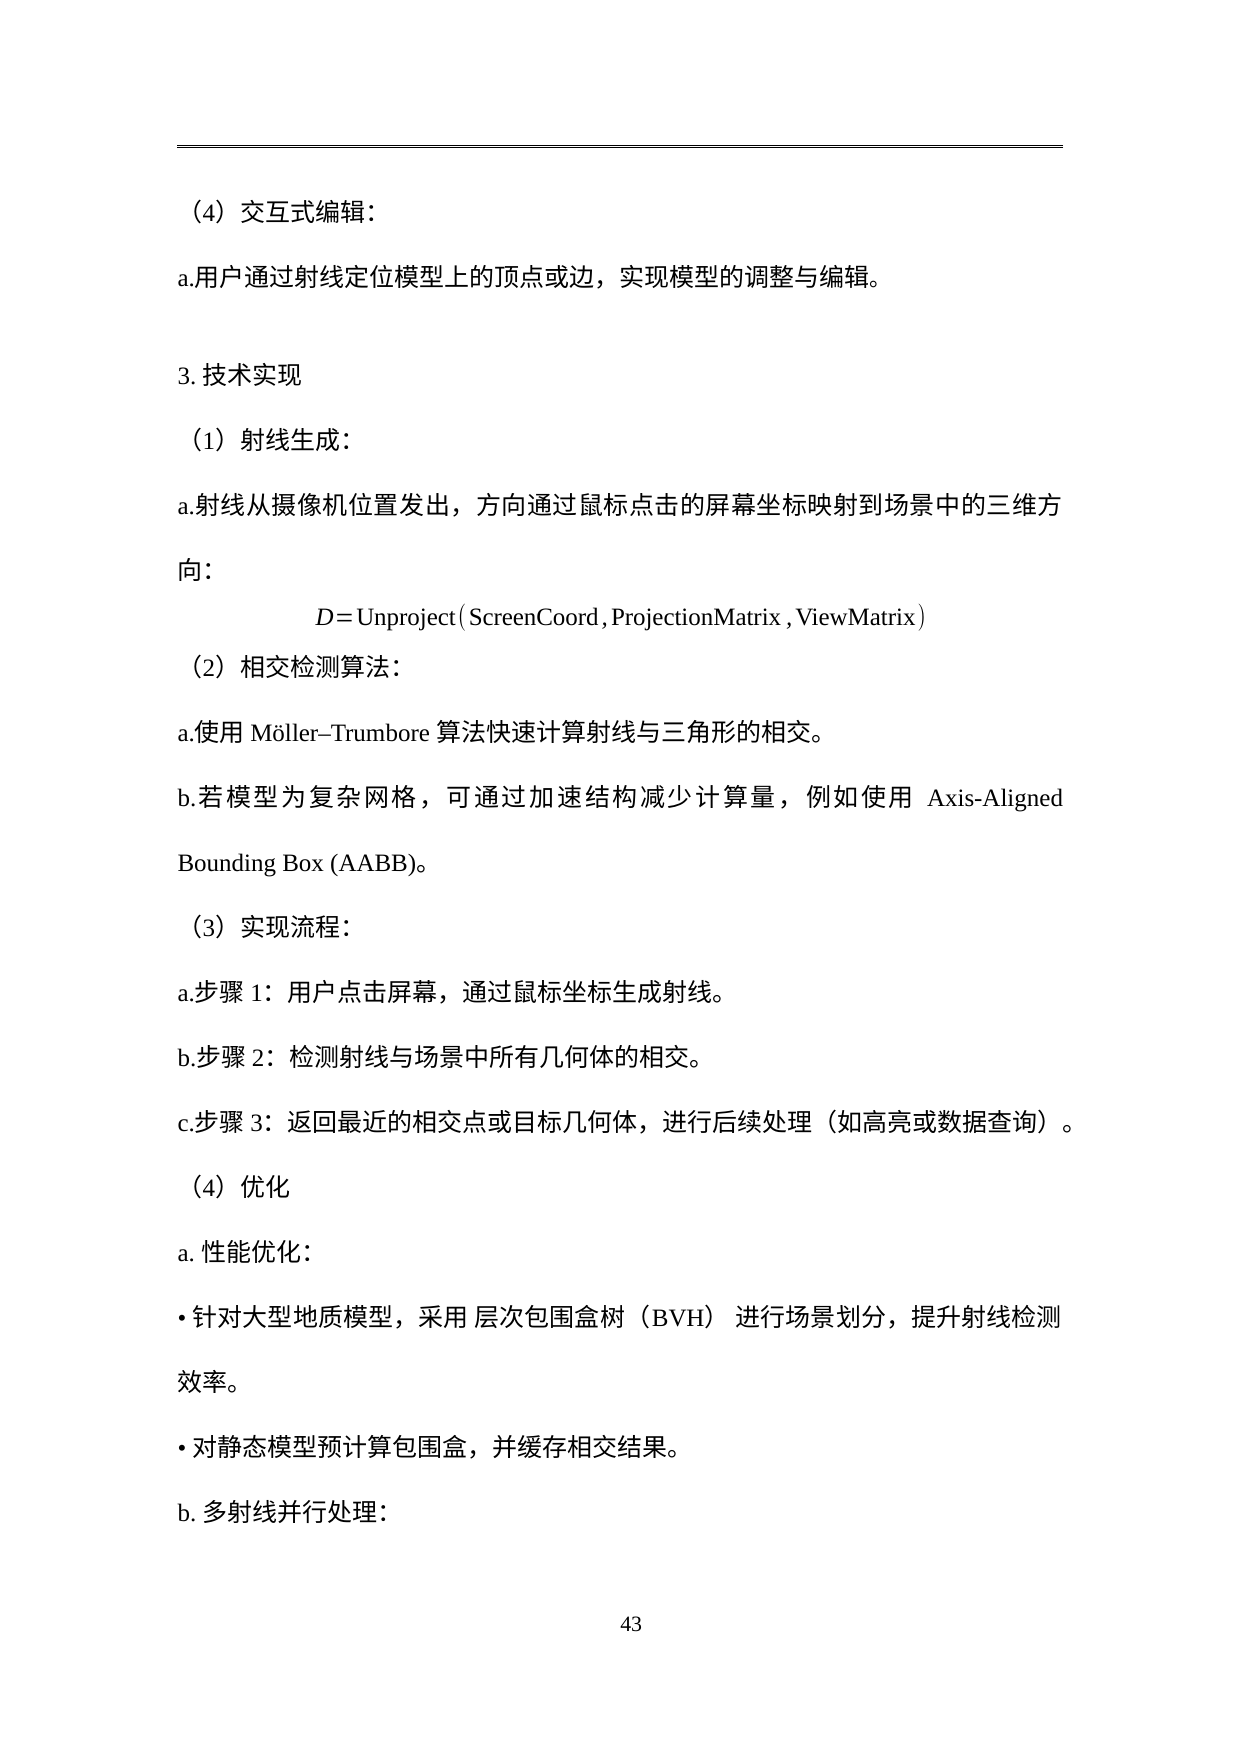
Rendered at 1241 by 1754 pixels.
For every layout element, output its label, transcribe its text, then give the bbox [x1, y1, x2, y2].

text （1）射线生成： [177, 406, 1063, 471]
text b.步骤 2：检测射线与场景中所有几何体的相交。 [177, 1023, 1063, 1088]
text 3. 技术实现 [177, 341, 1063, 406]
text c.步骤 3：返回最近的相交点或目标几何体，进行后续处理（如高亮或数据查询）。 [177, 1088, 1063, 1153]
text （4）交互式编辑： [177, 178, 1063, 243]
text （2）相交检测算法： [177, 633, 1063, 698]
text • 对静态模型预计算包围盒，并缓存相交结果。 [177, 1413, 1063, 1478]
text a.使用 Möller–Trumbore 算法快速计算射线与三角形的相交。 [177, 698, 1063, 763]
text a.步骤 1：用户点击屏幕，通过鼠标坐标生成射线。 [177, 958, 1063, 1023]
text a. 性能优化： [177, 1218, 1063, 1283]
text （4）优化 [177, 1153, 1063, 1218]
text a.用户通过射线定位模型上的顶点或边，实现模型的调整与编辑。 [177, 243, 1063, 308]
text b. 多射线并行处理： [177, 1478, 1063, 1543]
text （3）实现流程： [177, 893, 1063, 958]
text b.若模型为复杂网格，可通过加速结构减少计算量，例如使用 Axis-Aligned Bounding Box (AABB)。 [177, 763, 1063, 893]
text • 针对大型地质模型，采用 层次包围盒树（BVH） 进行场景划分，提升射线检测效率。 [177, 1283, 1063, 1413]
text a.射线从摄像机位置发出，方向通过鼠标点击的屏幕坐标映射到场景中的三维方向： [177, 471, 1063, 601]
